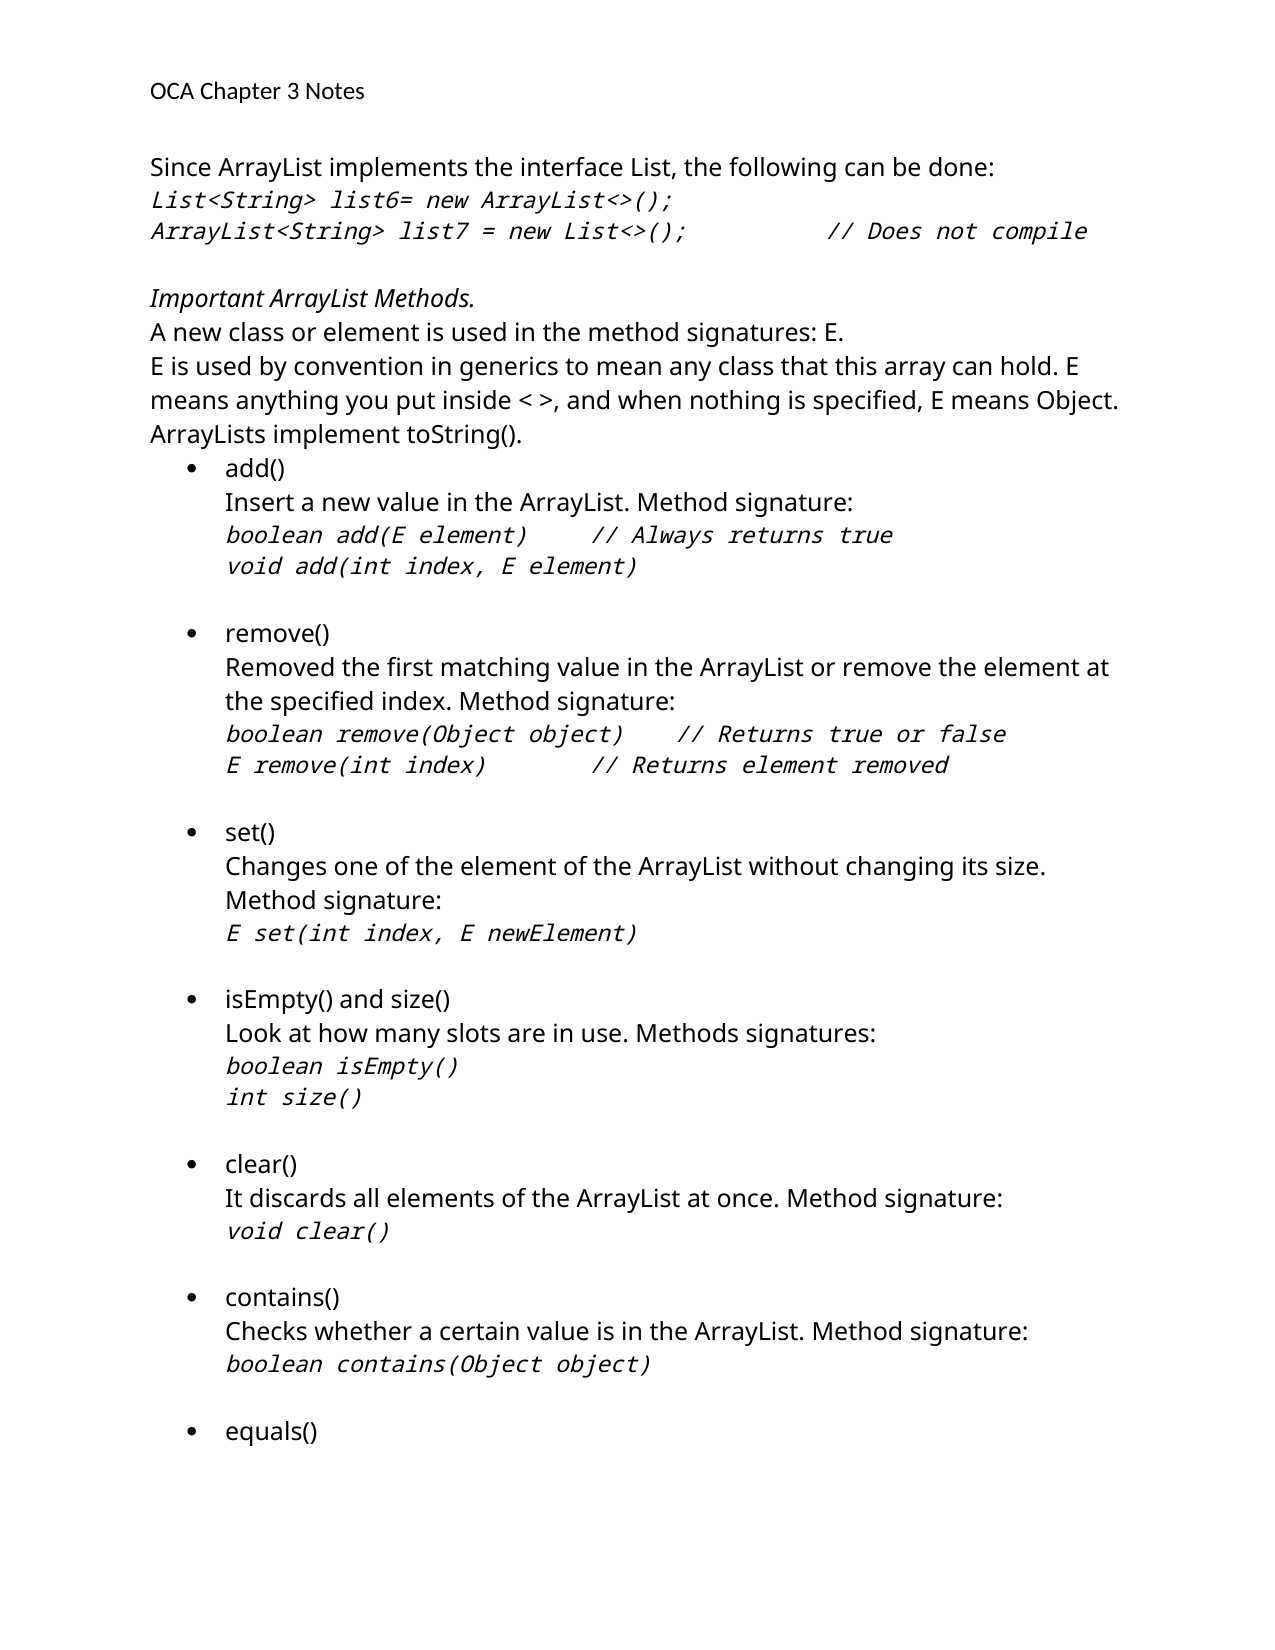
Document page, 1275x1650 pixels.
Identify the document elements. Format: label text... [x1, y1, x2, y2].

list Look at how many slots are in use. Methods signatures: [225, 1016, 1125, 1050]
text A new class or element is used in the method signatures: E. [150, 315, 1125, 349]
list E remove(int index) // Returns element removed [225, 749, 1125, 780]
list void add(int index, E element) [225, 550, 1125, 582]
text Since ArrayList implements the interface List, the following can be done: [150, 150, 1125, 184]
list set() [187, 814, 1125, 848]
list contains() [187, 1280, 1125, 1314]
text E is used by convention in generics to mean any class that this array can hold. E means anything you put inside < >, and when nothing is specified, E means Object. ArrayLists implement toString(). [150, 349, 1125, 451]
list int size() [225, 1081, 1125, 1112]
list Changes one of the element of the ArrayList without changing its size. Method signature: [225, 848, 1125, 917]
list Insert a new value in the ArrayList. Method signature: [225, 485, 1125, 519]
list Removed the first matching value in the ArrayList or remove the element at the specified index. Method signature: [225, 650, 1125, 718]
list void clear() [225, 1215, 1125, 1246]
list boolean isEmpty() [225, 1050, 1125, 1081]
list boolean add(E element) // Always returns true [225, 519, 1125, 550]
text ArrayList<String> list7 = new List<>(); // Does not compile [150, 215, 1125, 247]
text Important ArrayList Methods. [150, 281, 1125, 315]
text List<String> list6= new ArrayList<>(); [150, 184, 1125, 215]
list boolean contains(Object object) [225, 1348, 1125, 1379]
list clear() [187, 1147, 1125, 1181]
list E set(int index, E newElement) [225, 917, 1125, 948]
list It discards all elements of the ArrayList at once. Method signature: [225, 1181, 1125, 1215]
list isEmpty() and size() [187, 982, 1125, 1016]
list remove() [187, 616, 1125, 650]
list add() [187, 451, 1125, 485]
list equals() [187, 1413, 1125, 1447]
list boolean remove(Object object) // Returns true or false [225, 718, 1125, 749]
list Checks whether a certain value is in the ArrayList. Method signature: [225, 1314, 1125, 1348]
